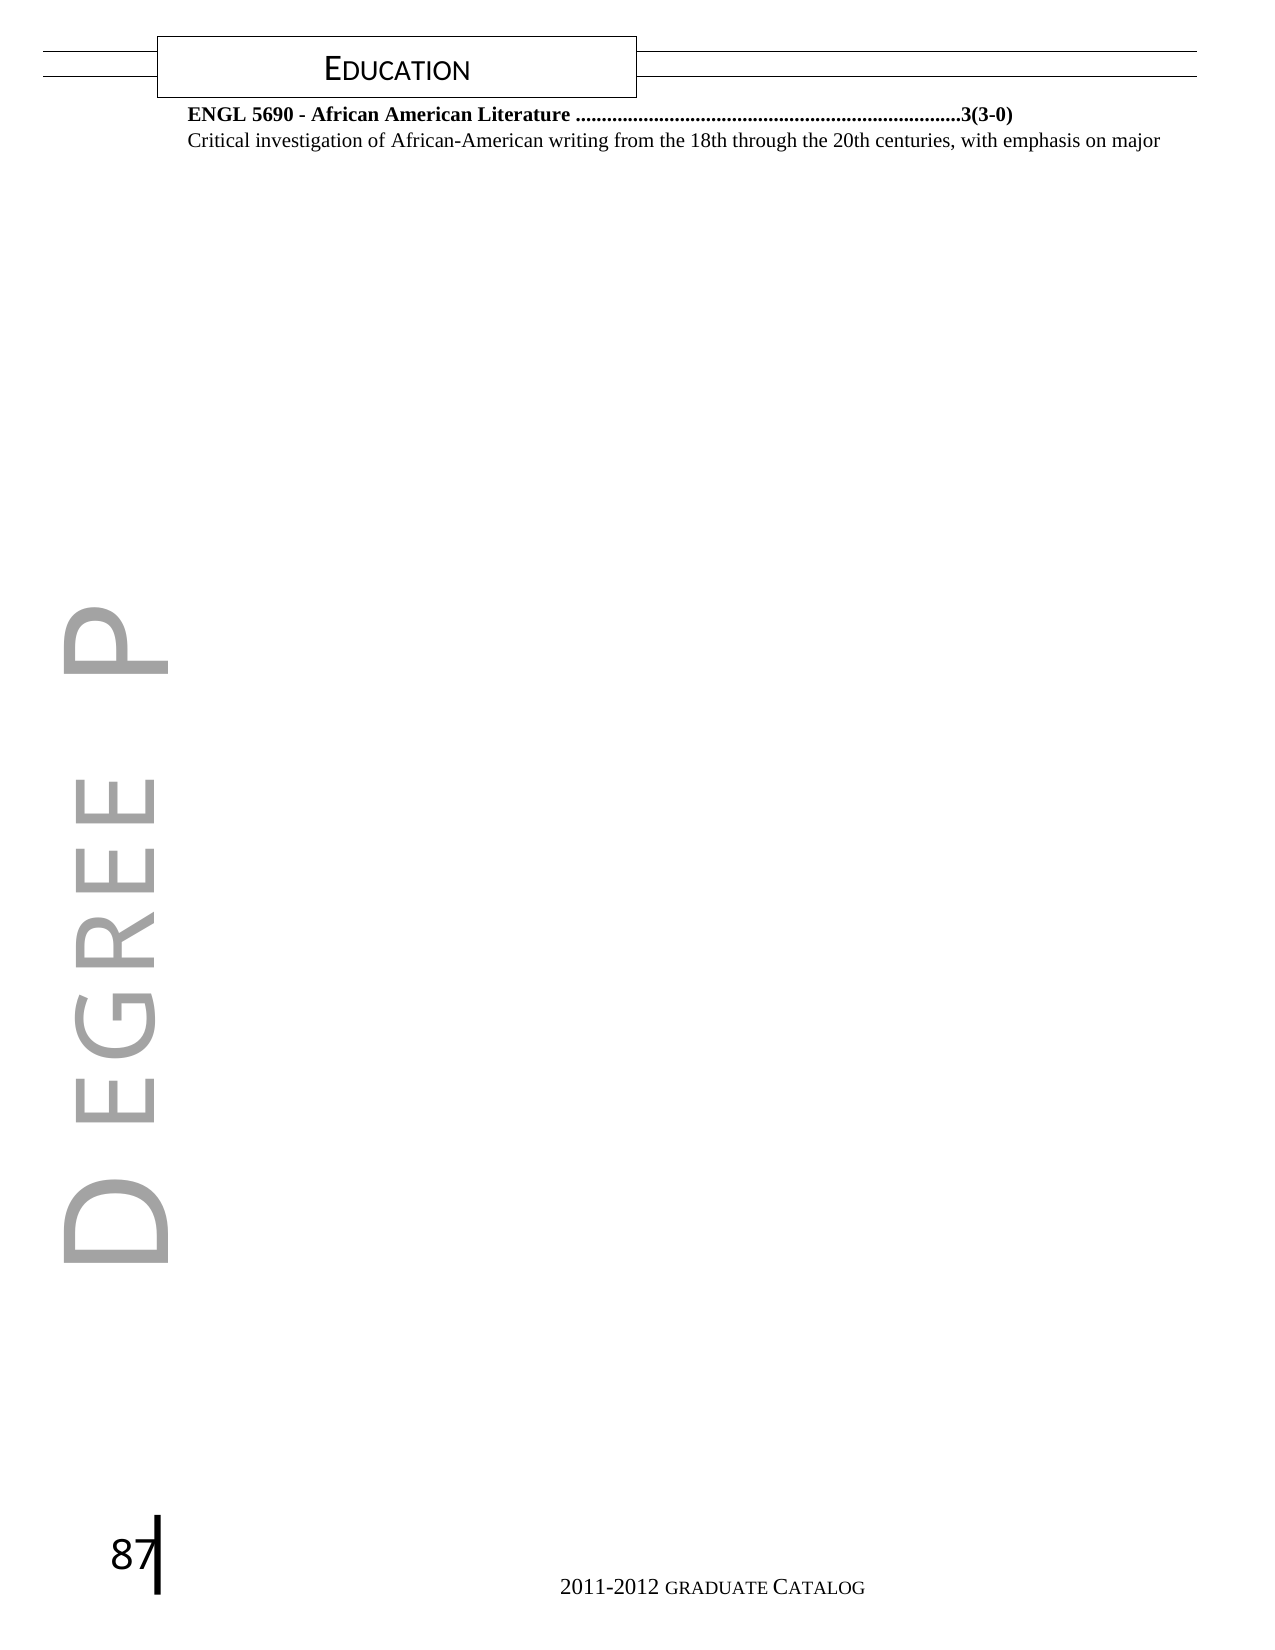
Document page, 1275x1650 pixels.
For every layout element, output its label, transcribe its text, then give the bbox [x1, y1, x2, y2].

text ENGL 5690 - African American Literature ..........................................................................3(3-0) [187, 103, 1181, 126]
text Critical investigation of African-American writing from the 18th through the 20th centuries, with emphasis on major [187, 128, 1181, 152]
